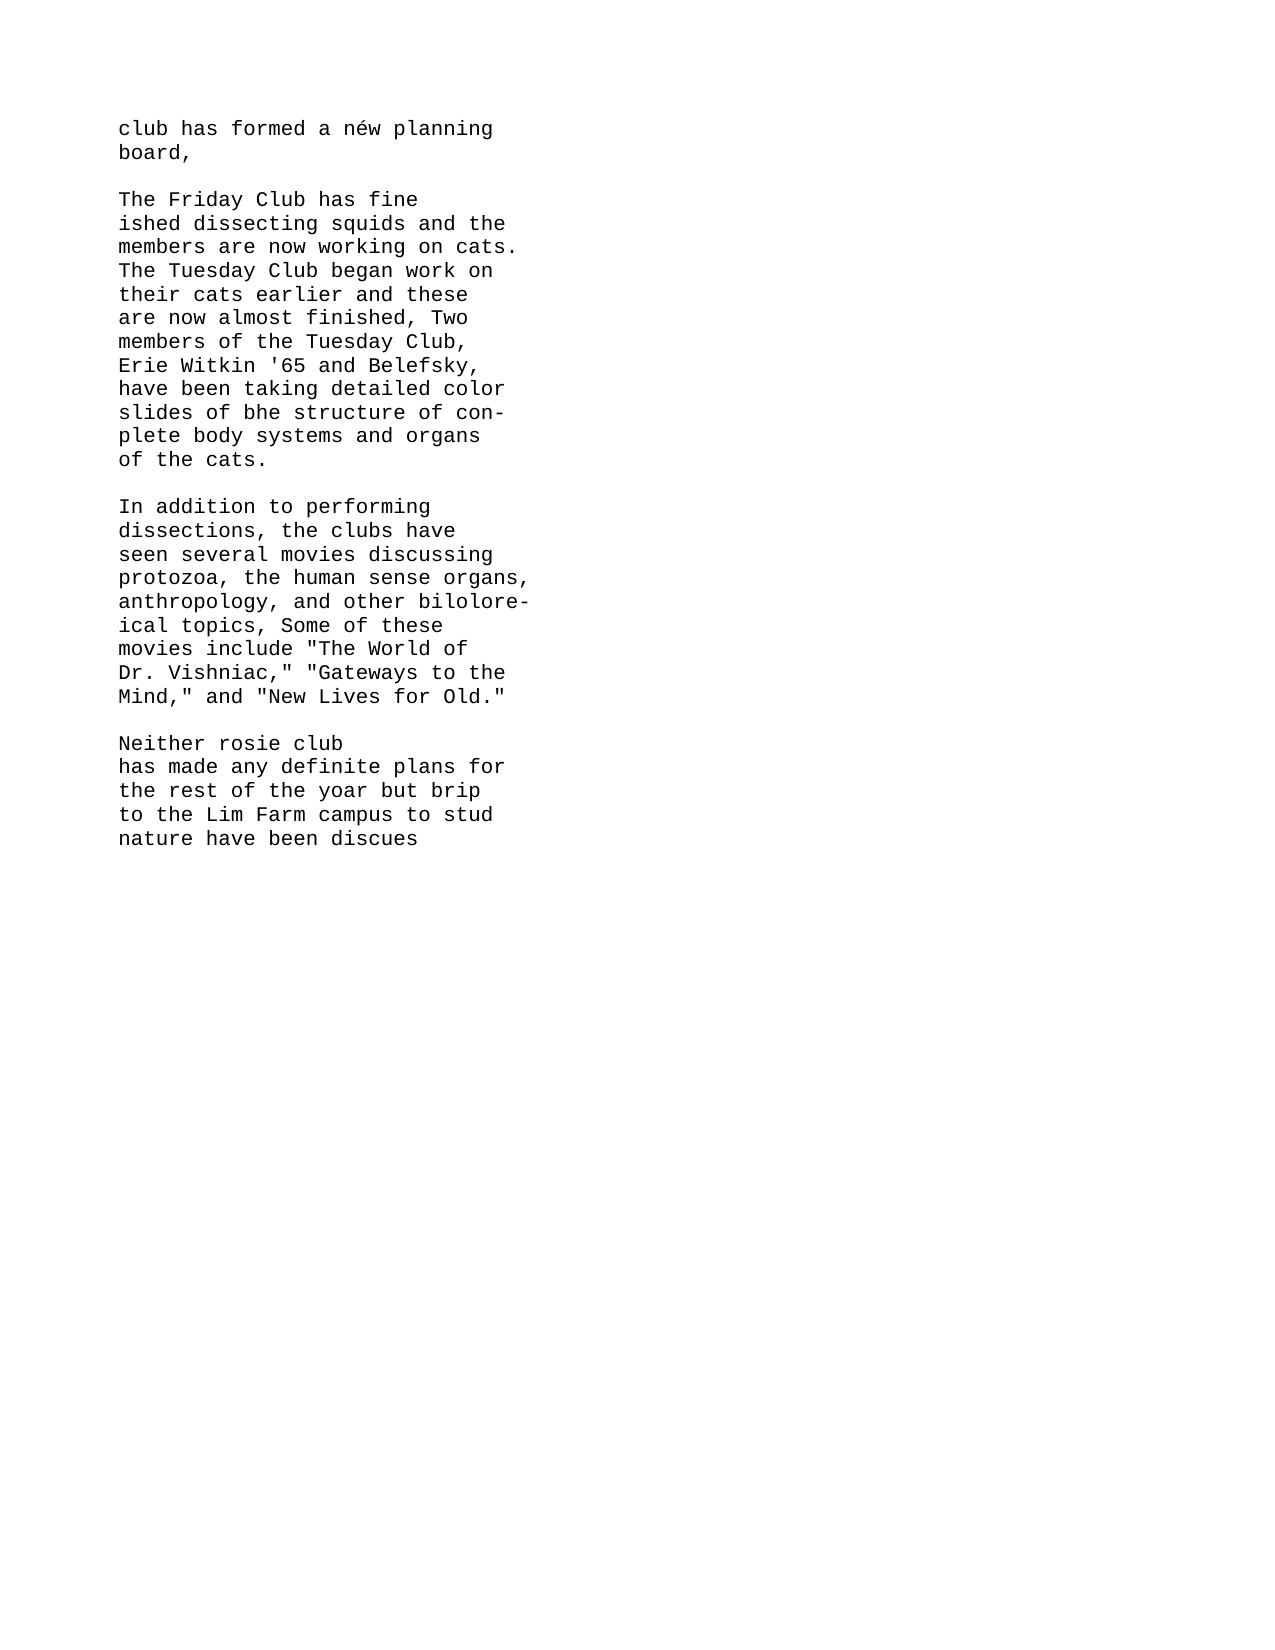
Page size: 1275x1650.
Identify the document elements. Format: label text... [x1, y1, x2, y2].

text Mind," and "New Lives for Old." [118, 686, 1157, 709]
text ical topics, Some of these [118, 615, 1157, 638]
text their cats earlier and these [118, 284, 1157, 307]
text members of the Tuesday Club, [118, 331, 1157, 354]
text nature have been discues [118, 827, 1157, 851]
text The Tuesday Club began work on [118, 260, 1157, 284]
text Neither rosie club [118, 733, 1157, 757]
text In addition to performing [118, 496, 1157, 520]
text of the cats. [118, 449, 1157, 473]
text are now almost finished, Two [118, 307, 1157, 331]
text ished dissecting squids and the [118, 213, 1157, 236]
text plete body systems and organs [118, 426, 1157, 449]
text board, [118, 142, 1157, 165]
text anthropology, and other bilolore- [118, 591, 1157, 615]
text have been taking detailed color [118, 378, 1157, 402]
text Erie Witkin '65 and Belefsky, [118, 354, 1157, 378]
text Dr. Vishniac," "Gateways to the [118, 662, 1157, 686]
text members are now working on cats. [118, 236, 1157, 260]
text slides of bhe structure of con- [118, 402, 1157, 426]
text dissections, the clubs have [118, 520, 1157, 544]
text club has formed a néw planning [118, 118, 1157, 142]
text has made any definite plans for [118, 757, 1157, 780]
text to the Lim Farm campus to stud [118, 804, 1157, 827]
text The Friday Club has fine [118, 189, 1157, 213]
text movies include "The World of [118, 638, 1157, 662]
text protozoa, the human sense organs, [118, 567, 1157, 591]
text seen several movies discussing [118, 544, 1157, 567]
text the rest of the yoar but brip [118, 780, 1157, 804]
